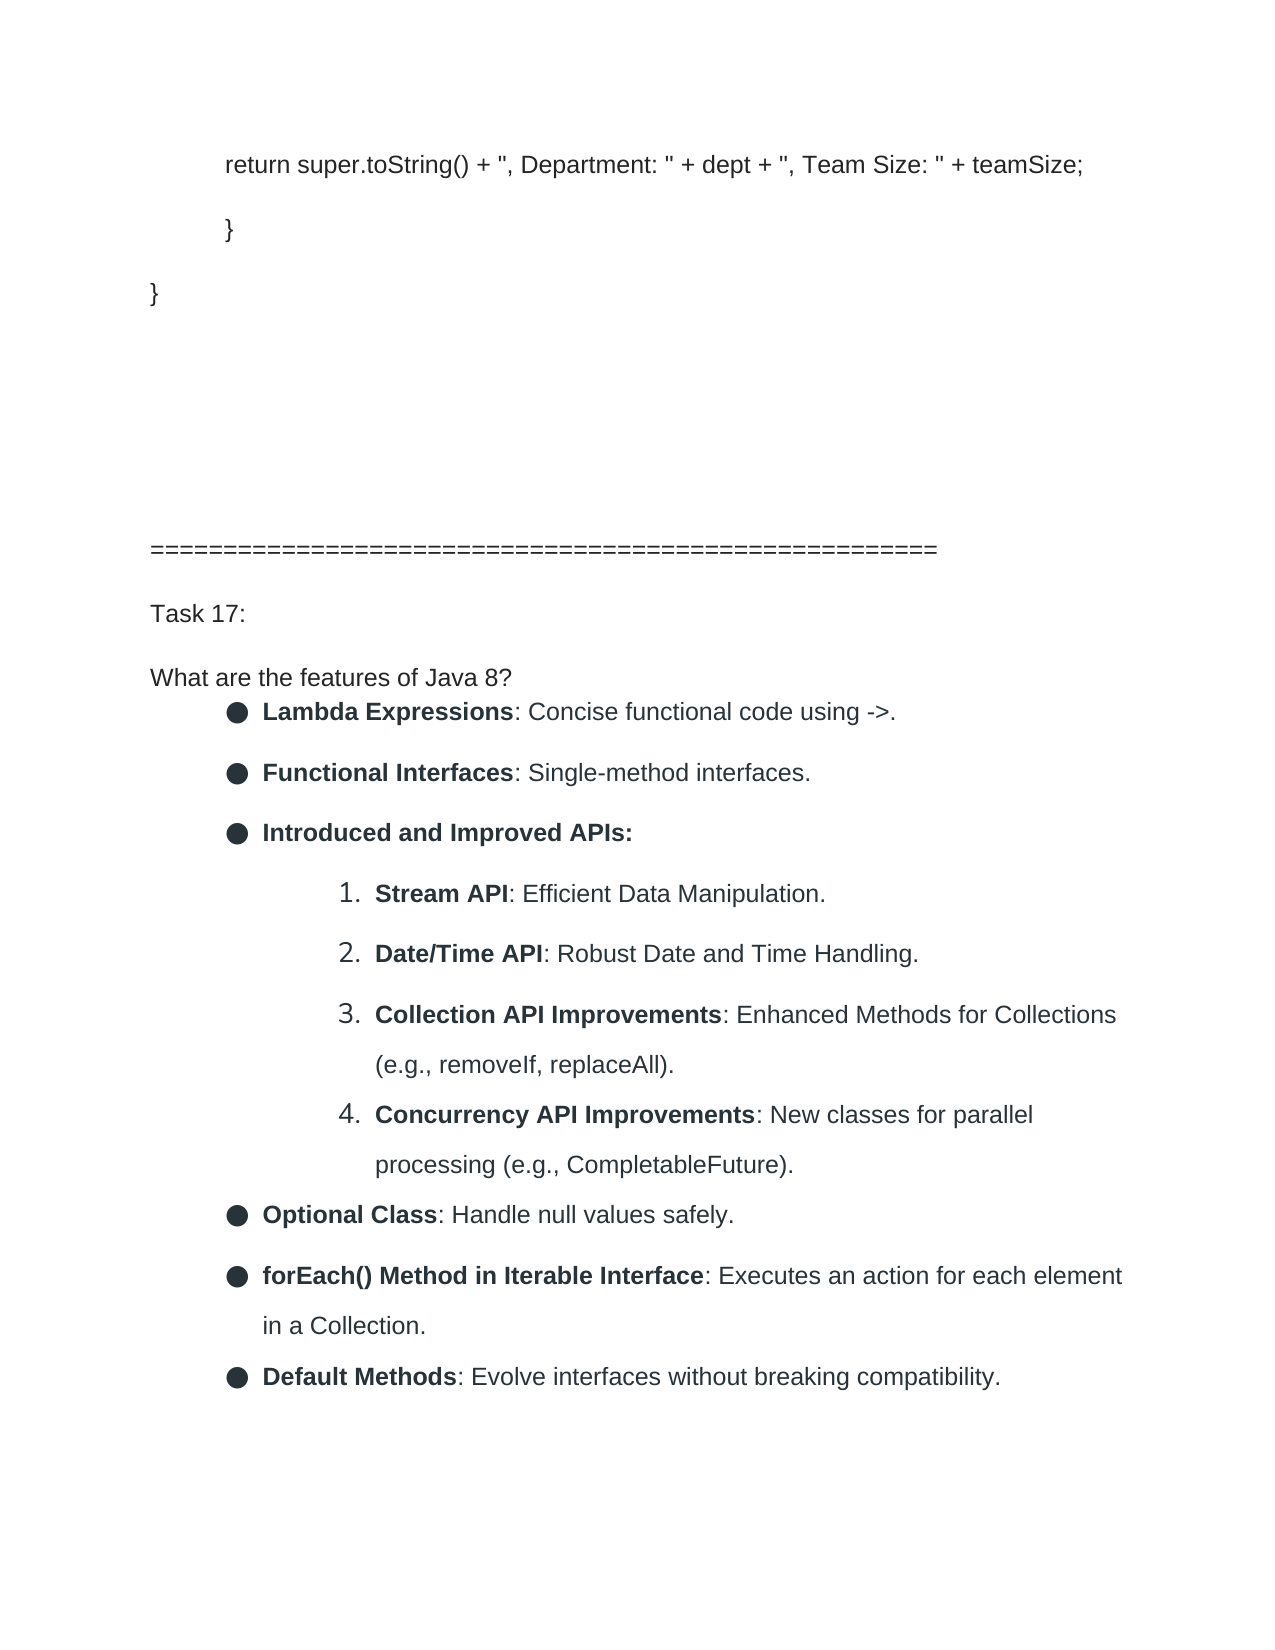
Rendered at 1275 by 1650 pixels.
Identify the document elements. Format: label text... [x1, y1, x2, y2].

text return super.toString() + ", Department: " + dept + ", Team Size: " + teamSize; [150, 150, 1087, 179]
list Default Methods: Evolve interfaces without breaking compatibility. [225, 1356, 1125, 1395]
text What are the features of Java 8? [150, 663, 1087, 692]
text ====================================================== [150, 535, 1087, 564]
text Task 17: [150, 599, 1087, 628]
list Lambda Expressions: Concise functional code using ->. [225, 692, 1125, 730]
list Optional Class: Handle null values safely. [225, 1196, 1125, 1234]
list forEach() Method in Iterable Interface: Executes an action for each element in a Collection. [225, 1256, 1125, 1340]
list Collection API Improvements: Enhanced Methods for Collections (e.g., removeIf, replaceAll). [337, 995, 1125, 1078]
text } [150, 278, 1087, 307]
list Introduced and Improved APIs: [225, 813, 1125, 851]
list Functional Interfaces: Single-method interfaces. [225, 753, 1125, 791]
list Stream API: Efficient Data Manipulation. [337, 874, 1125, 912]
text } [150, 214, 1087, 243]
list Concurrency API Improvements: New classes for parallel processing (e.g., CompletableFuture). [337, 1095, 1125, 1179]
list Date/Time API: Robust Date and Time Handling. [337, 934, 1125, 972]
